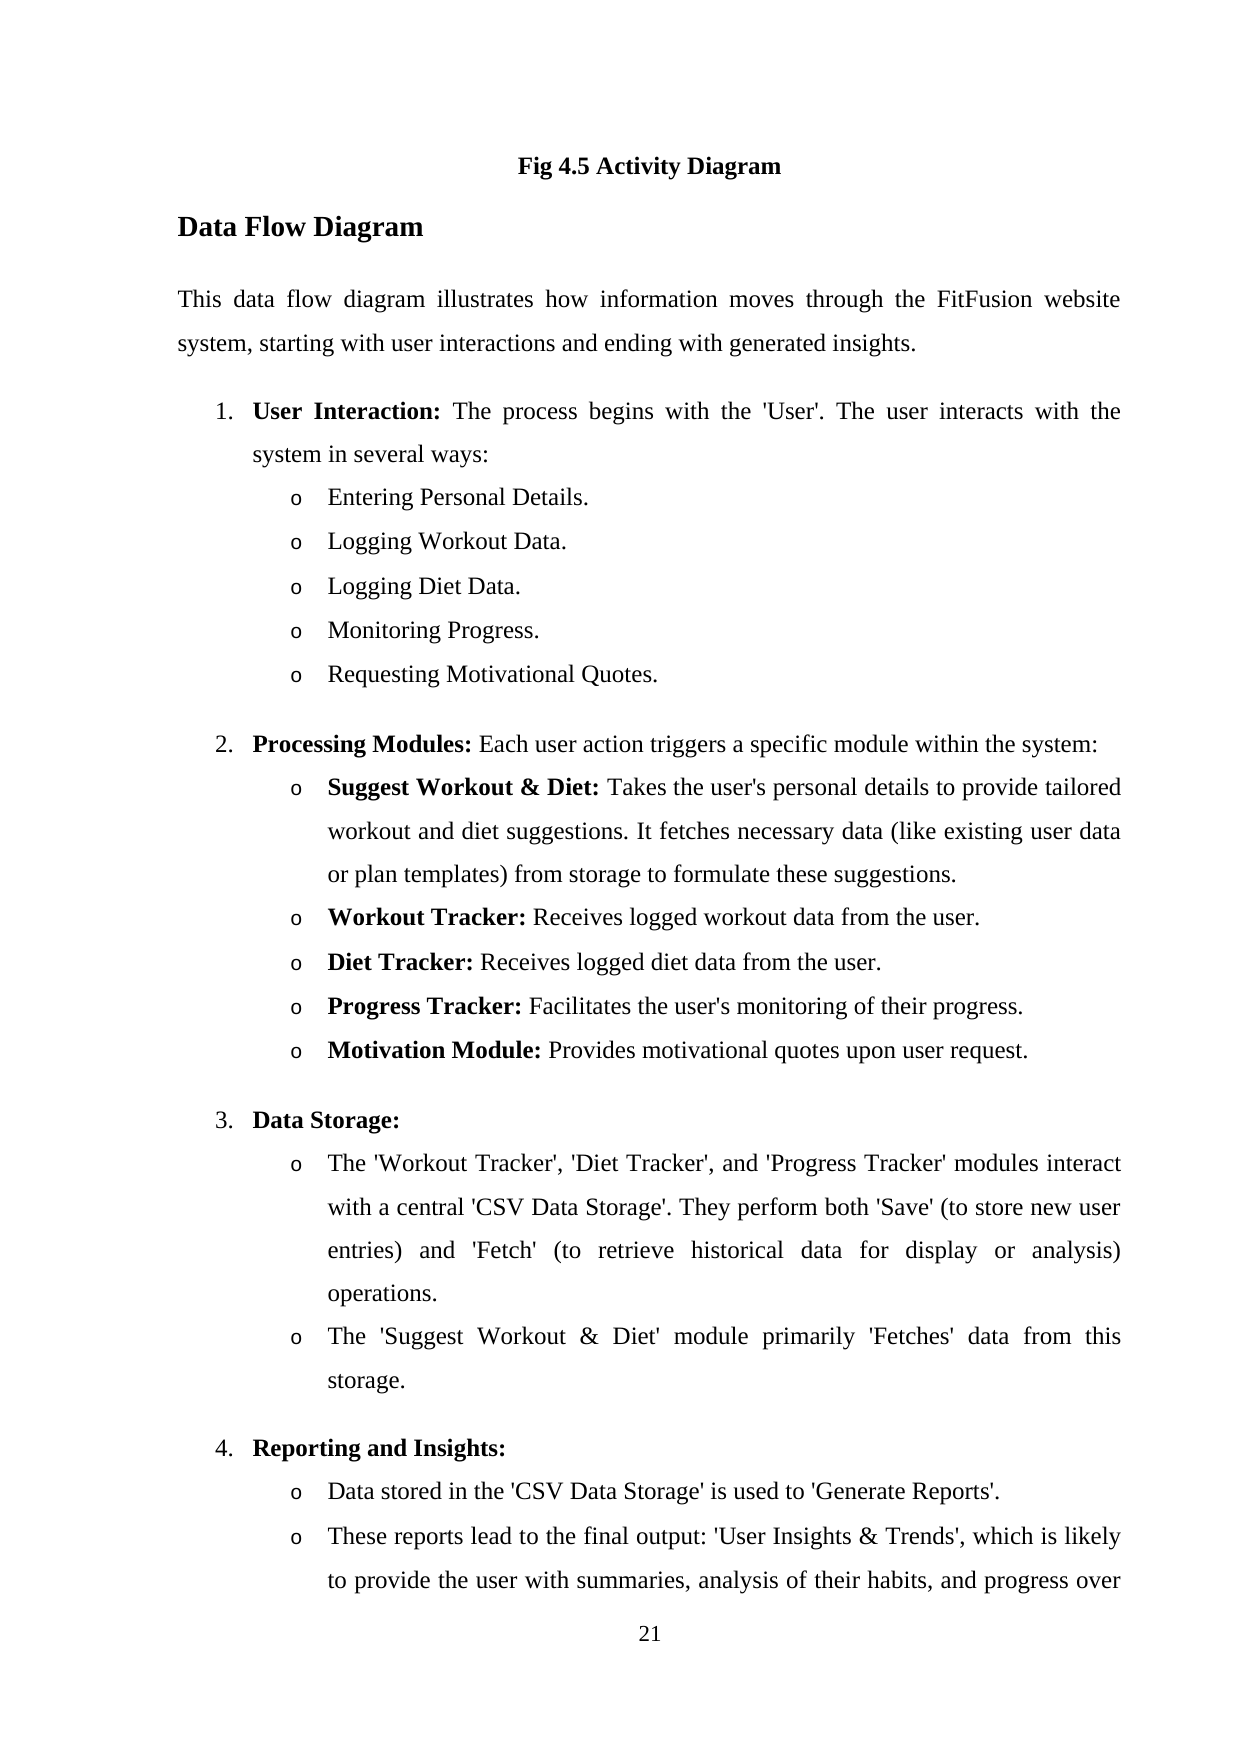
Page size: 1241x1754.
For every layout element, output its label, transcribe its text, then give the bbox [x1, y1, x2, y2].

list Requesting Motivational Quotes. [290, 659, 1122, 689]
list Workout Tracker: Receives logged workout data from the user. [290, 902, 1122, 932]
list Processing Modules: Each user action triggers a specific module within the system: [215, 729, 1122, 758]
list Logging Diet Data. [290, 571, 1122, 600]
list Motivation Module: Provides motivational quotes upon user request. [290, 1035, 1122, 1065]
list The 'Workout Tracker', 'Diet Tracker', and 'Progress Tracker' modules interact with a central 'CSV Data Storage'. They perform both 'Save' (to store new user entries) and 'Fetch' (to retrieve historical data for display or analysis) operations. [290, 1148, 1122, 1307]
list Monitoring Progress. [290, 615, 1122, 645]
list The 'Suggest Workout & Diet' module primarily 'Fetches' data from this storage. [290, 1321, 1122, 1394]
list User Interaction: The process begins with the 'User'. The user interacts with the system in several ways: [215, 396, 1122, 468]
list Diet Tracker: Receives logged diet data from the user. [290, 947, 1122, 976]
text Data Flow Diagram [177, 209, 1122, 243]
list Entering Personal Details. [290, 482, 1122, 512]
list Logging Workout Data. [290, 526, 1122, 556]
list Data stored in the 'CSV Data Storage' is used to 'Generate Reports'. [290, 1476, 1122, 1506]
text This data flow diagram illustrates how information moves through the FitFusion website system, starting with user interactions and ending with generated insights. [177, 284, 1122, 356]
list Suggest Workout & Diet: Takes the user's personal details to provide tailored workout and diet suggestions. It fetches necessary data (like existing user data or plan templates) from storage to formulate these suggestions. [290, 772, 1122, 888]
list Reporting and Insights: [215, 1433, 1122, 1462]
list Data Storage: [215, 1105, 1122, 1133]
text Fig 4.5 Activity Diagram [177, 151, 1122, 180]
list Progress Tracker: Facilitates the user's monitoring of their progress. [290, 991, 1122, 1021]
